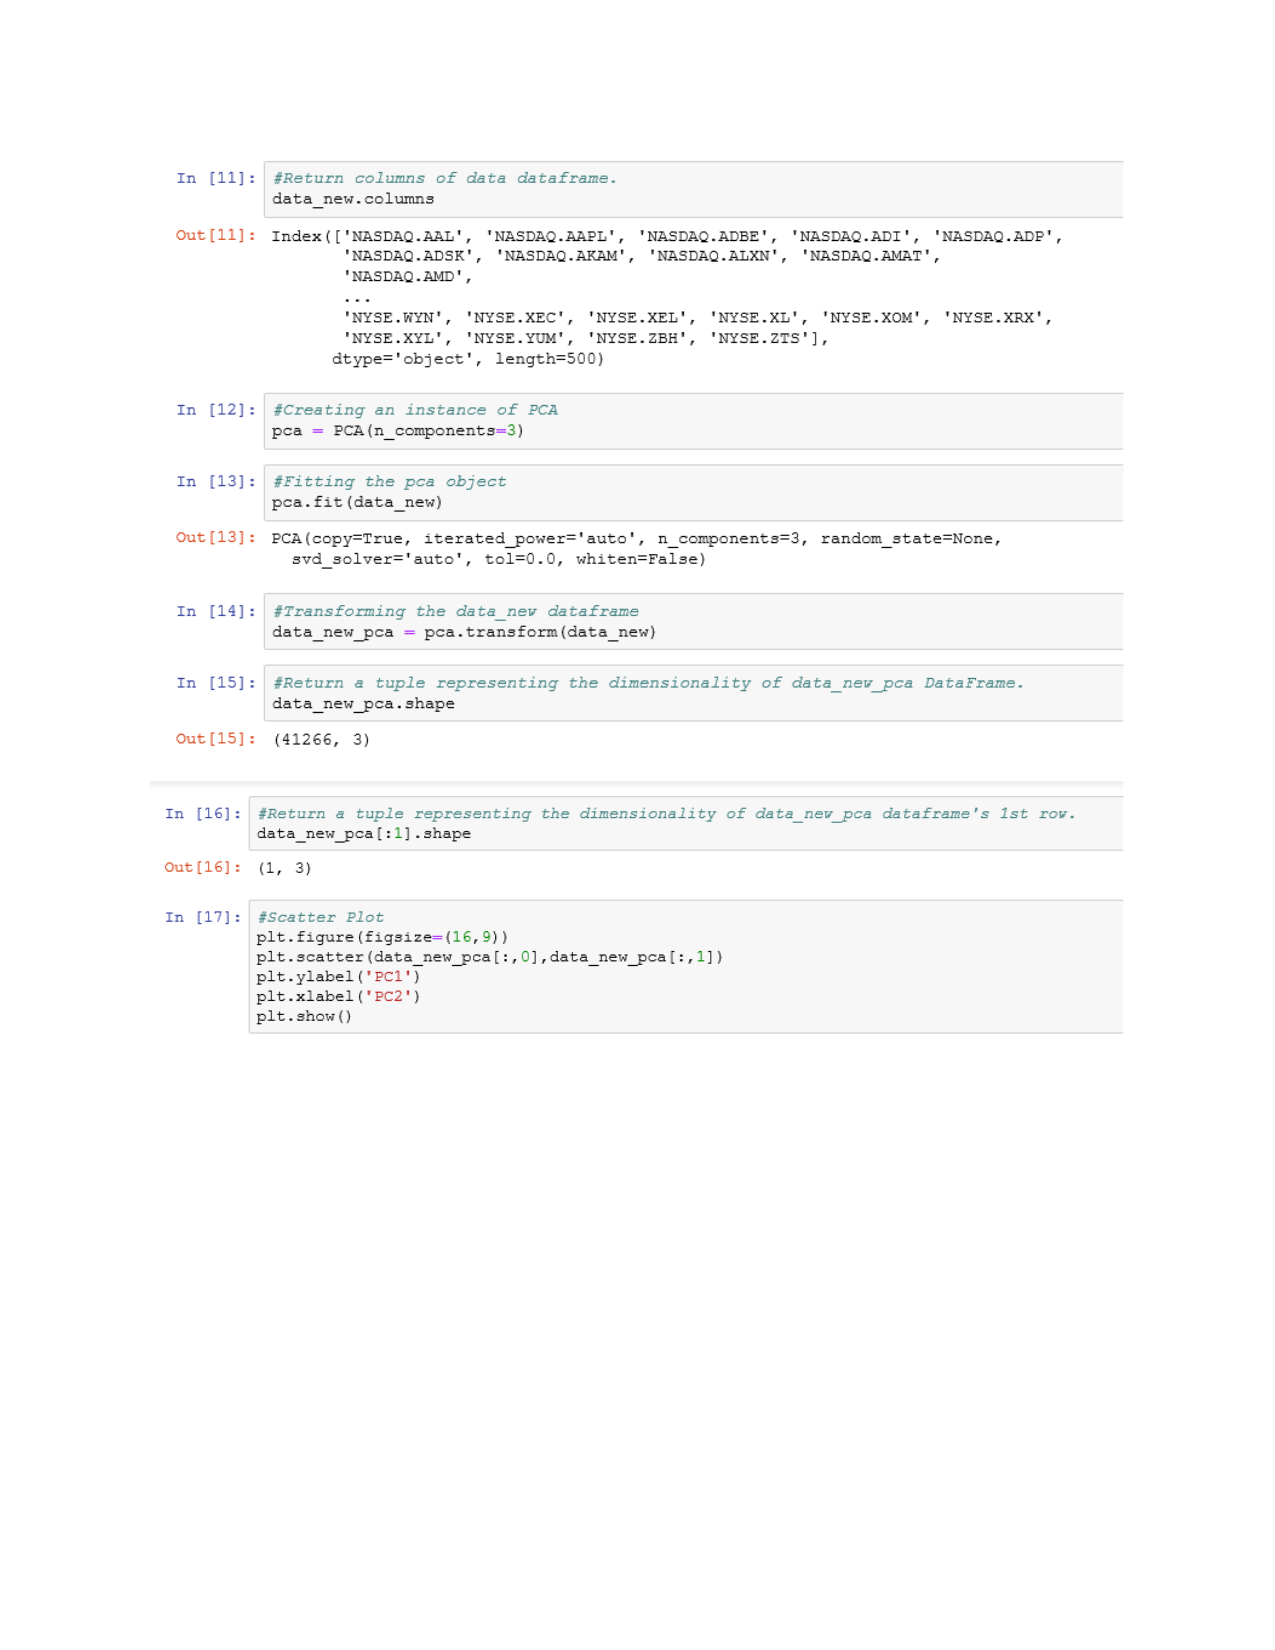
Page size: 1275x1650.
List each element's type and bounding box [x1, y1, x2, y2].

picture [150, 150, 1124, 752]
picture [150, 781, 1124, 1043]
